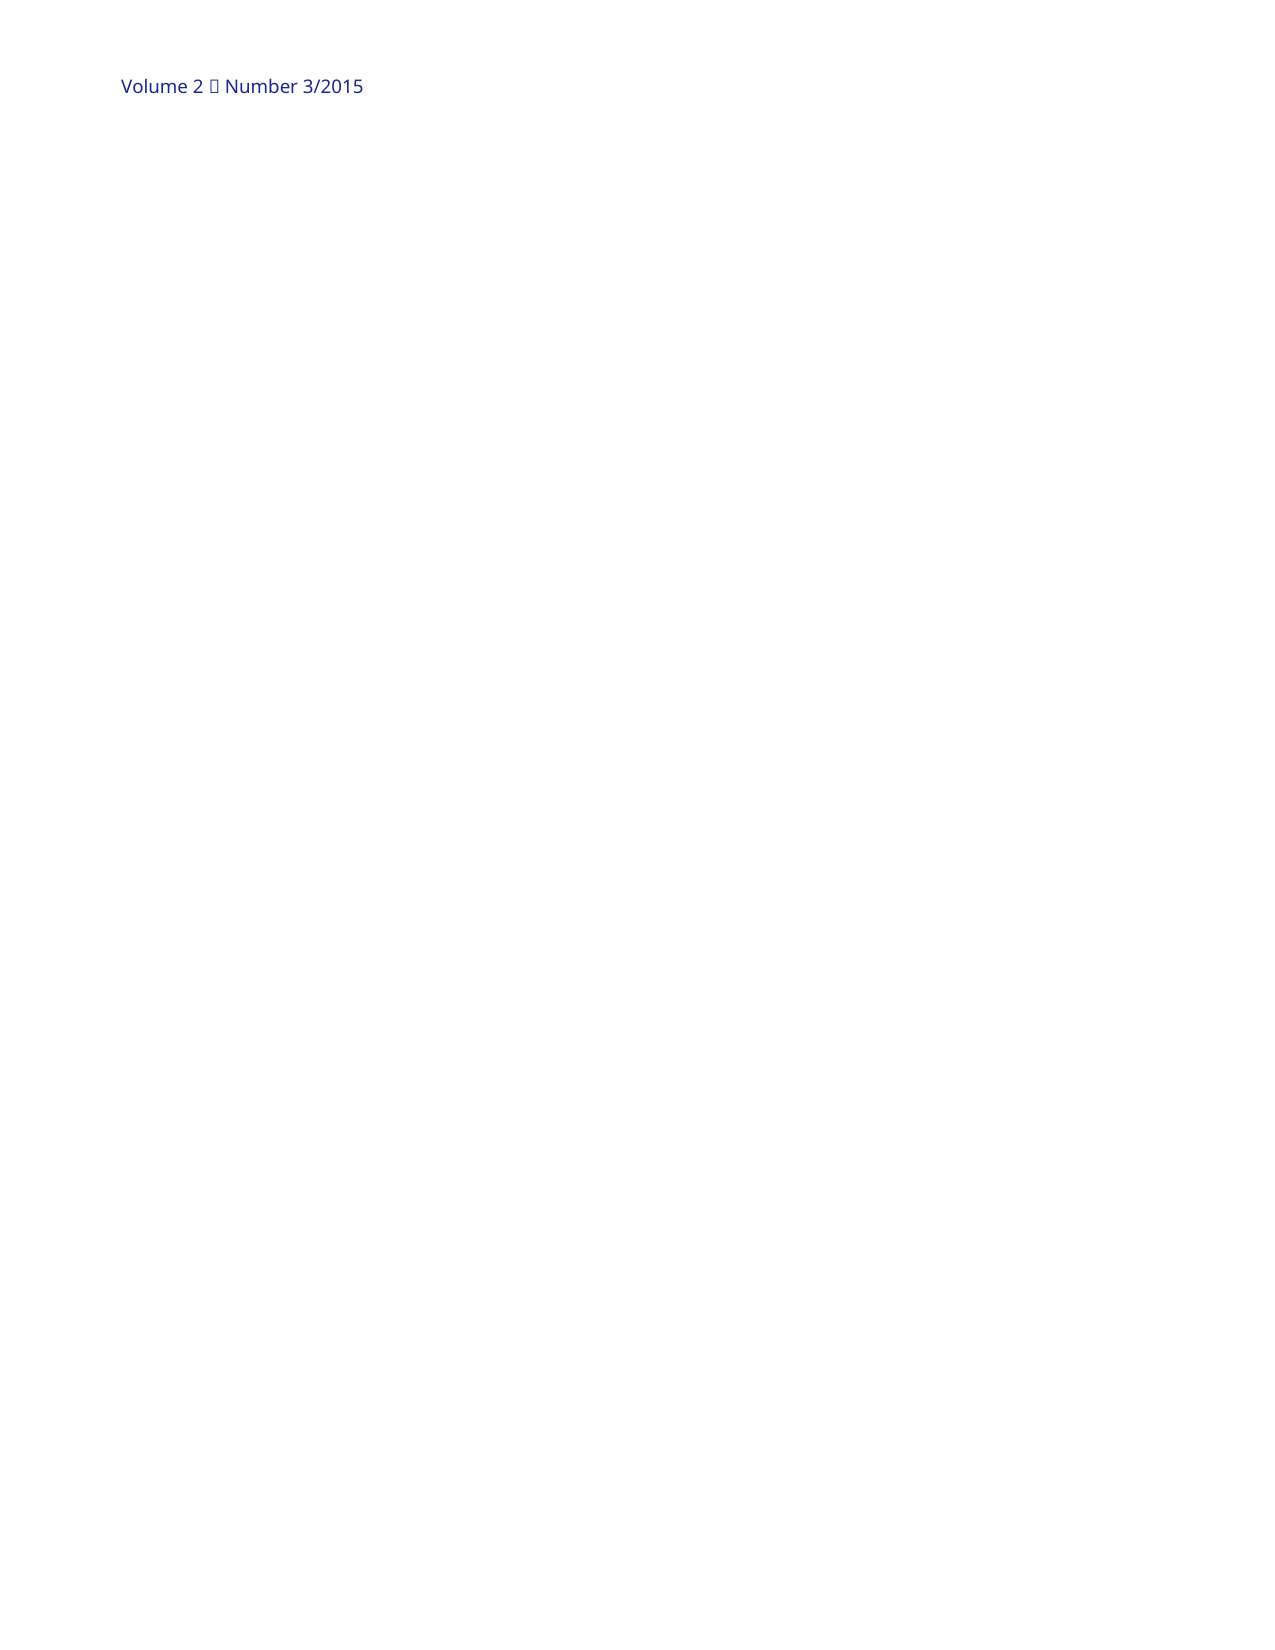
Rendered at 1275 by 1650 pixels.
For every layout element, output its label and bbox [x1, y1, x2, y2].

text [121, 73, 1142, 98]
